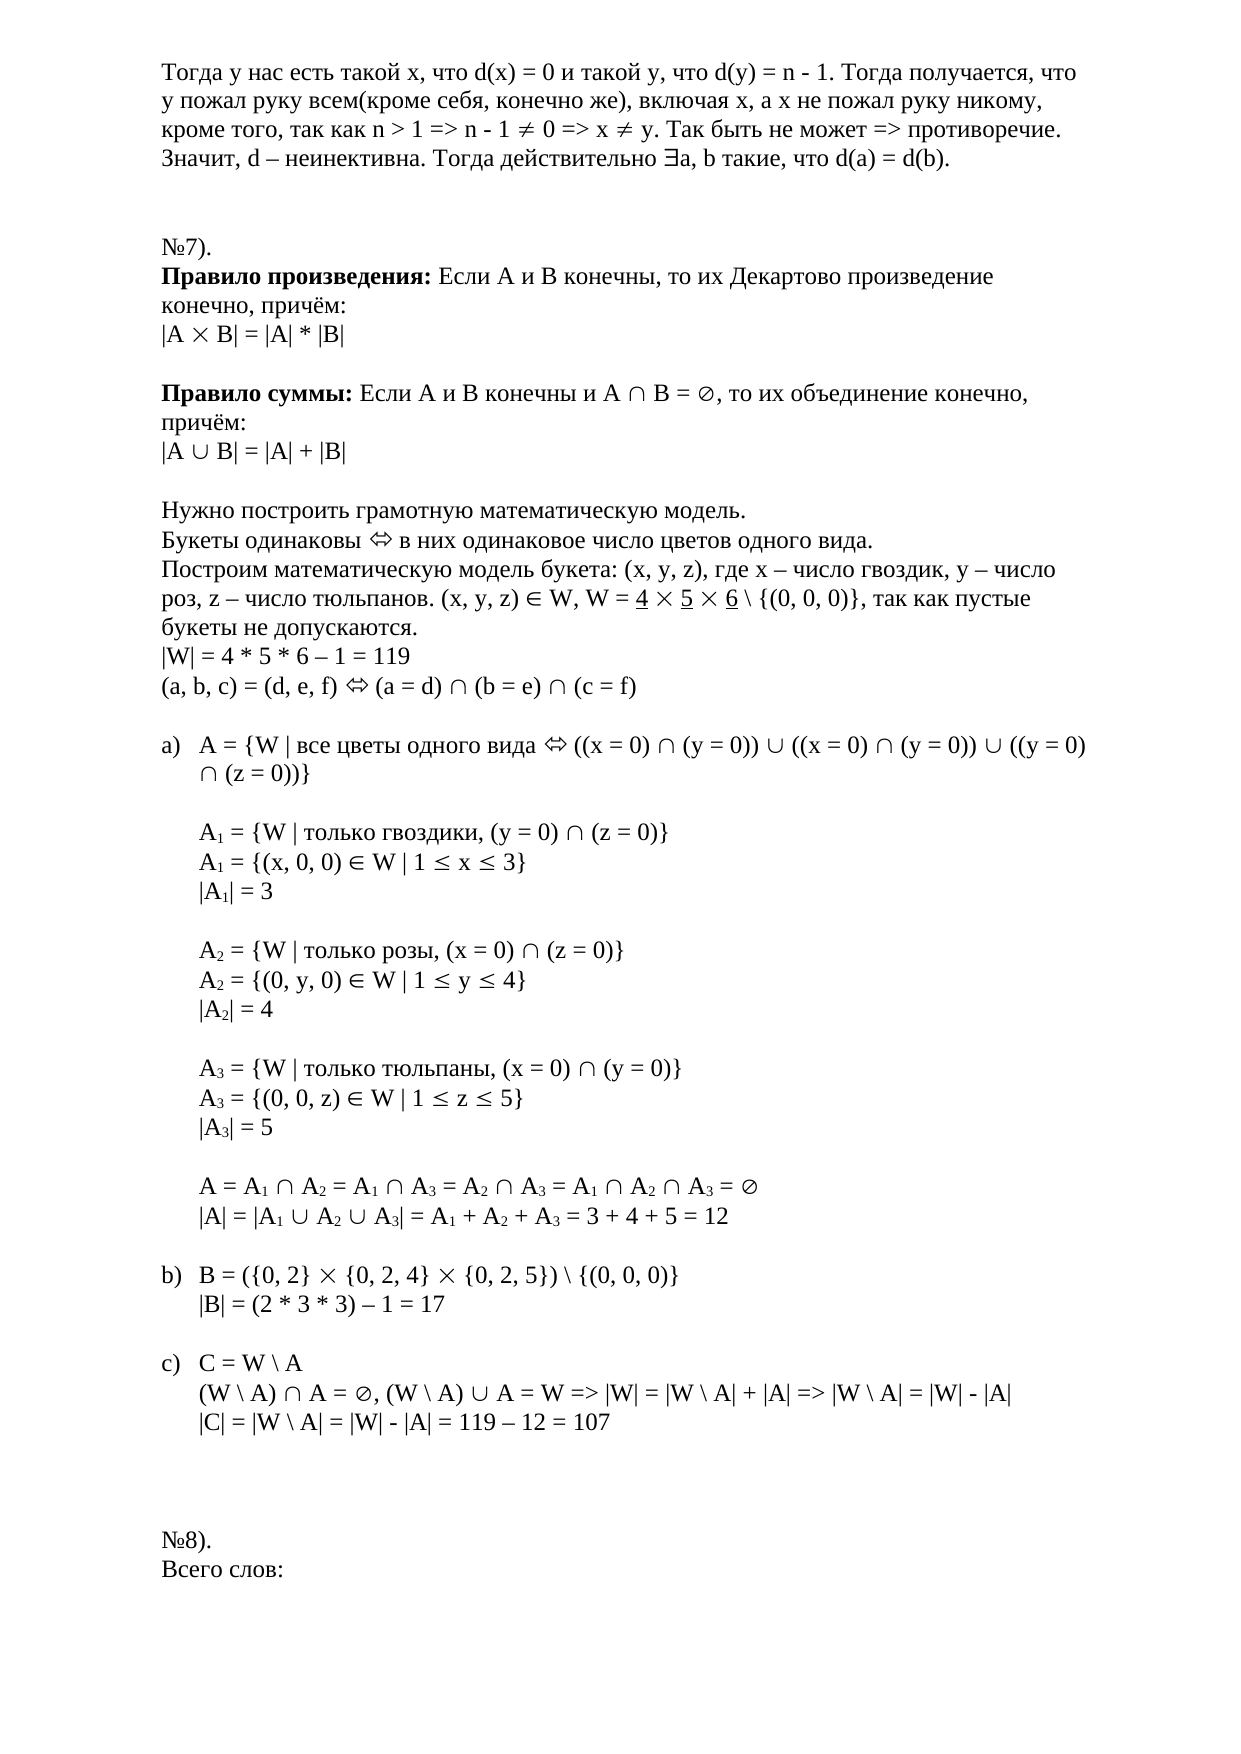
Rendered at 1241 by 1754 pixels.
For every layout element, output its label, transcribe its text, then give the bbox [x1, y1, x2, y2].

text |A| = |A1 A2 A3| = A1 + A2 + A3 = 3 + 4 + 5 = 12 [198, 1201, 1090, 1229]
text Букеты одинаковы в них одинаковое число цветов одного вида. [161, 525, 1090, 554]
text Правило суммы: Если A и B конечны и A B = , то их объединение конечно, причём: [161, 378, 1090, 436]
text A1 = {W | только гвоздики, (y = 0) (z = 0)} [198, 817, 1090, 846]
text |B| = (2 * 3 * 3) – 1 = 17 [198, 1289, 1090, 1318]
list A = {W | все цветы одного вида ((x = 0) (y = 0)) ((x = 0) (y = 0)) ((y = 0) (z = 0))} [161, 730, 1090, 787]
text |W| = 4 * 5 * 6 – 1 = 119 [161, 641, 1090, 670]
text (a, b, c) = (d, e, f) (a = d) (b = e) (c = f) [161, 671, 1090, 699]
text A3 = {W | только тюльпаны, (x = 0) (y = 0)} [198, 1053, 1090, 1082]
text A1 = {(x, 0, 0) W | 1 x 3} [198, 847, 1090, 876]
text A = A1 A2 = A1 A3 = A2 A3 = A1 A2 A3 = [198, 1171, 1090, 1200]
text Всего слов: [161, 1554, 1090, 1583]
text A2 = {W | только розы, (x = 0) (z = 0)} [198, 935, 1090, 964]
text A2 = {(0, y, 0) W | 1 y 4} [198, 965, 1090, 994]
text №8). [161, 1525, 1090, 1554]
text |C| = |W \ A| = |W| - |A| = 119 – 12 = 107 [198, 1407, 1090, 1436]
text |A2| = 4 [198, 994, 1090, 1023]
text |A B| = |A| * |B| [161, 319, 1090, 348]
text |A B| = |A| + |B| [161, 436, 1090, 465]
list C = W \ A [161, 1348, 1090, 1377]
text Нужно построить грамотную математическую модель. [161, 495, 1090, 524]
text |A1| = 3 [198, 876, 1090, 905]
text A3 = {(0, 0, z) W | 1 z 5} [198, 1083, 1090, 1112]
text Правило произведения: Если A и B конечны, то их Декартово произведение конечно, причём: [161, 261, 1090, 318]
text Построим математическую модель букета: (x, y, z), где x – число гвоздик, y – число роз, z – число тюльпанов. (x, y, z) W, W = 4 5 6 \ {(0, 0, 0)}, так как пустые букеты не допускаются. [161, 554, 1090, 641]
text Тогда у нас есть такой x, что d(x) = 0 и такой y, что d(y) = n - 1. Тогда получается, что y пожал руку всем(кроме себя, конечно же), включая x, а x не пожал руку никому, кроме того, так как n > 1 => n - 1 0 => x y. Так быть не может => противоречие. Значит, d – неинективна. Тогда действительно a, b такие, что d(a) = d(b). [161, 57, 1090, 172]
text (W \ A) A = , (W \ A) A = W => |W| = |W \ A| + |A| => |W \ A| = |W| - |A| [198, 1378, 1090, 1406]
text №7). [161, 232, 1090, 260]
text |A3| = 5 [198, 1112, 1090, 1141]
list B = ({0, 2} {0, 2, 4} {0, 2, 5}) \ {(0, 0, 0)} [161, 1260, 1090, 1288]
